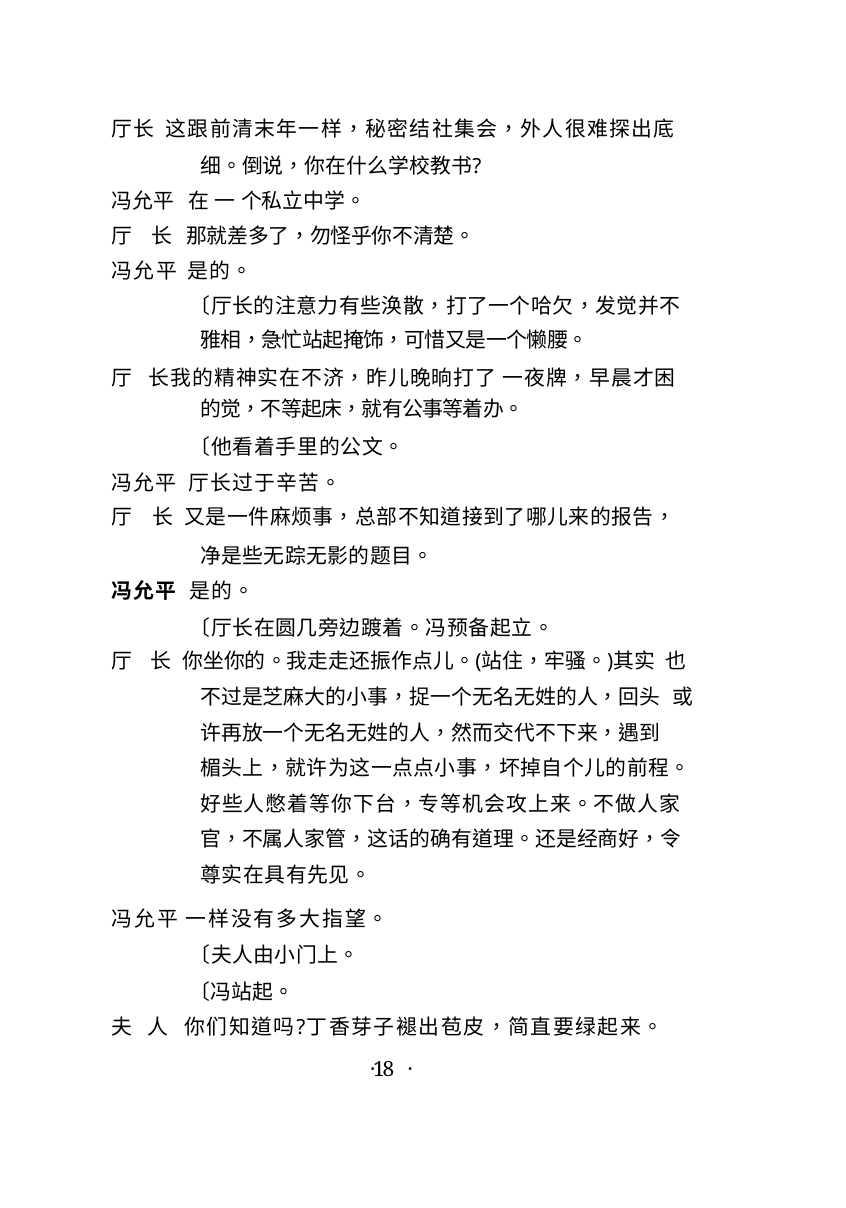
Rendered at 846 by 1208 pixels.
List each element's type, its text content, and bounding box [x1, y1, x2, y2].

text 〔冯站起。 [189, 978, 719, 1005]
text 〔厅长在圆几旁边踱着。冯预备起立。 [189, 614, 719, 641]
text 〔厅长的注意力有些涣散，打了一个哈欠，发觉并不 雅相，急忙站起掩饰，可惜又是一个懒腰。 [189, 292, 682, 354]
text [111, 1012, 687, 1041]
text 净是些无踪无影的题目。 冯允平 是的。 [112, 541, 434, 604]
text 冯允平 一样没有多大指望。 〔夫人由小门上。 [111, 904, 391, 968]
text 〔他看着手里的公文。 冯允平 厅长过于辛苦。 [111, 432, 405, 496]
text 厅 长我的精神实在不济，昨儿晚晌打了 一夜牌，早晨才困 的觉，不等起床，就有公事等着办。 [111, 363, 680, 422]
text 细。倒说，你在什么学校教书? 冯允平 在 一 个私立中学。 [111, 152, 483, 215]
text 厅 长 又是一件麻烦事，总部不知道接到了哪儿来的报告， [111, 503, 719, 529]
text 厅长 这跟前清末年一样，秘密结社集会，外人很难探出底 [111, 115, 719, 141]
text 厅 长 你坐你的。我走走还振作点儿。(站住，牢骚。)其实 也不过是芝麻大的小事，捉一个无名无姓的人，回头 或许再放一个无名无姓的人，然而交代不下来，遇到 楣头上，就许为这一点点小事，坏掉自个儿的前程。 好些人憋着等你下台，专等机会攻上来。不做人家 官，不属人家管，这话的确有道理。还是经商好，令 尊实在具有先见。 [111, 647, 693, 888]
text 厅 长 那就差多了，勿怪乎你不清楚。 冯允平 是的。 [111, 221, 489, 284]
